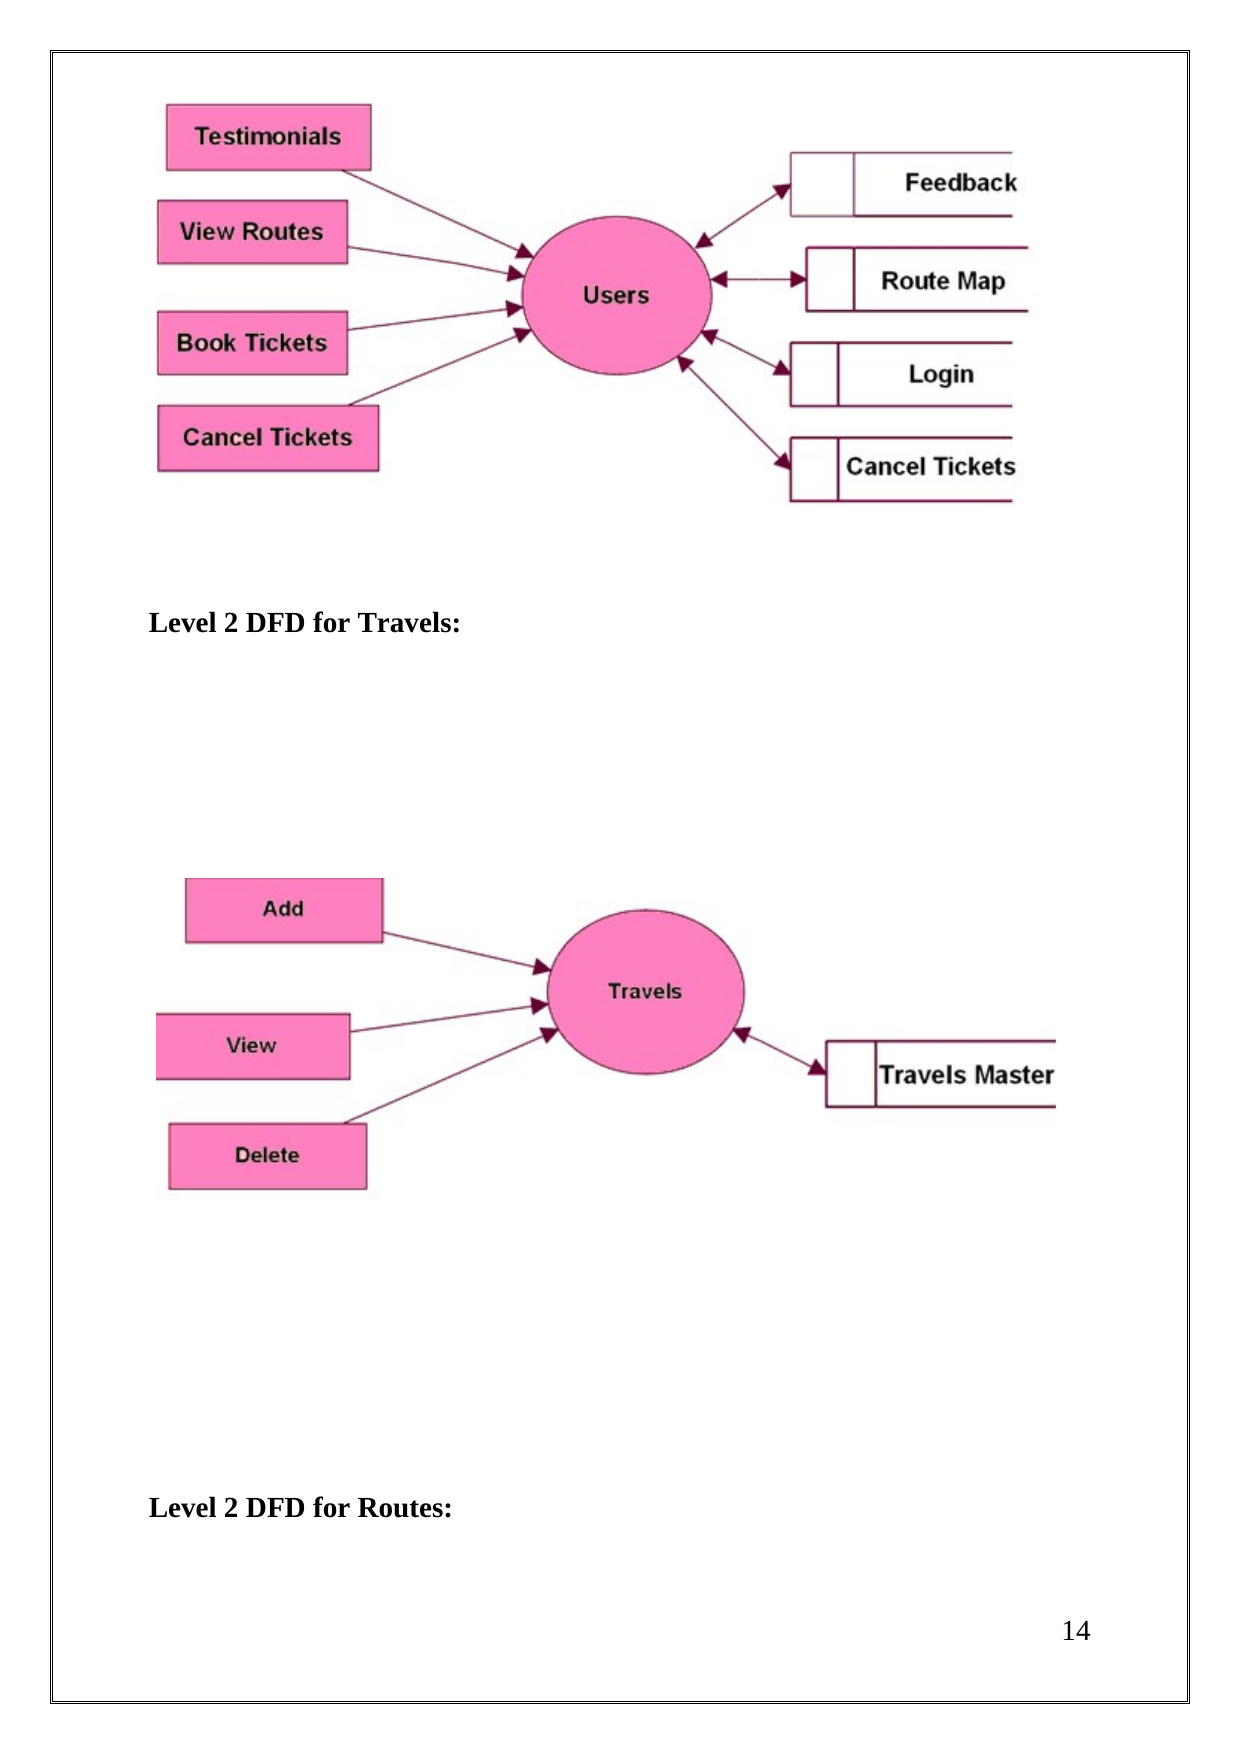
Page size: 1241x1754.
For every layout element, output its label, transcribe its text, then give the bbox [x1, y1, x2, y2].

picture [156, 103, 1057, 550]
text Level 2 DFD for Routes: [148, 1490, 1090, 1523]
picture [156, 878, 1057, 1249]
text Level 2 DFD for Travels: [148, 605, 1090, 638]
